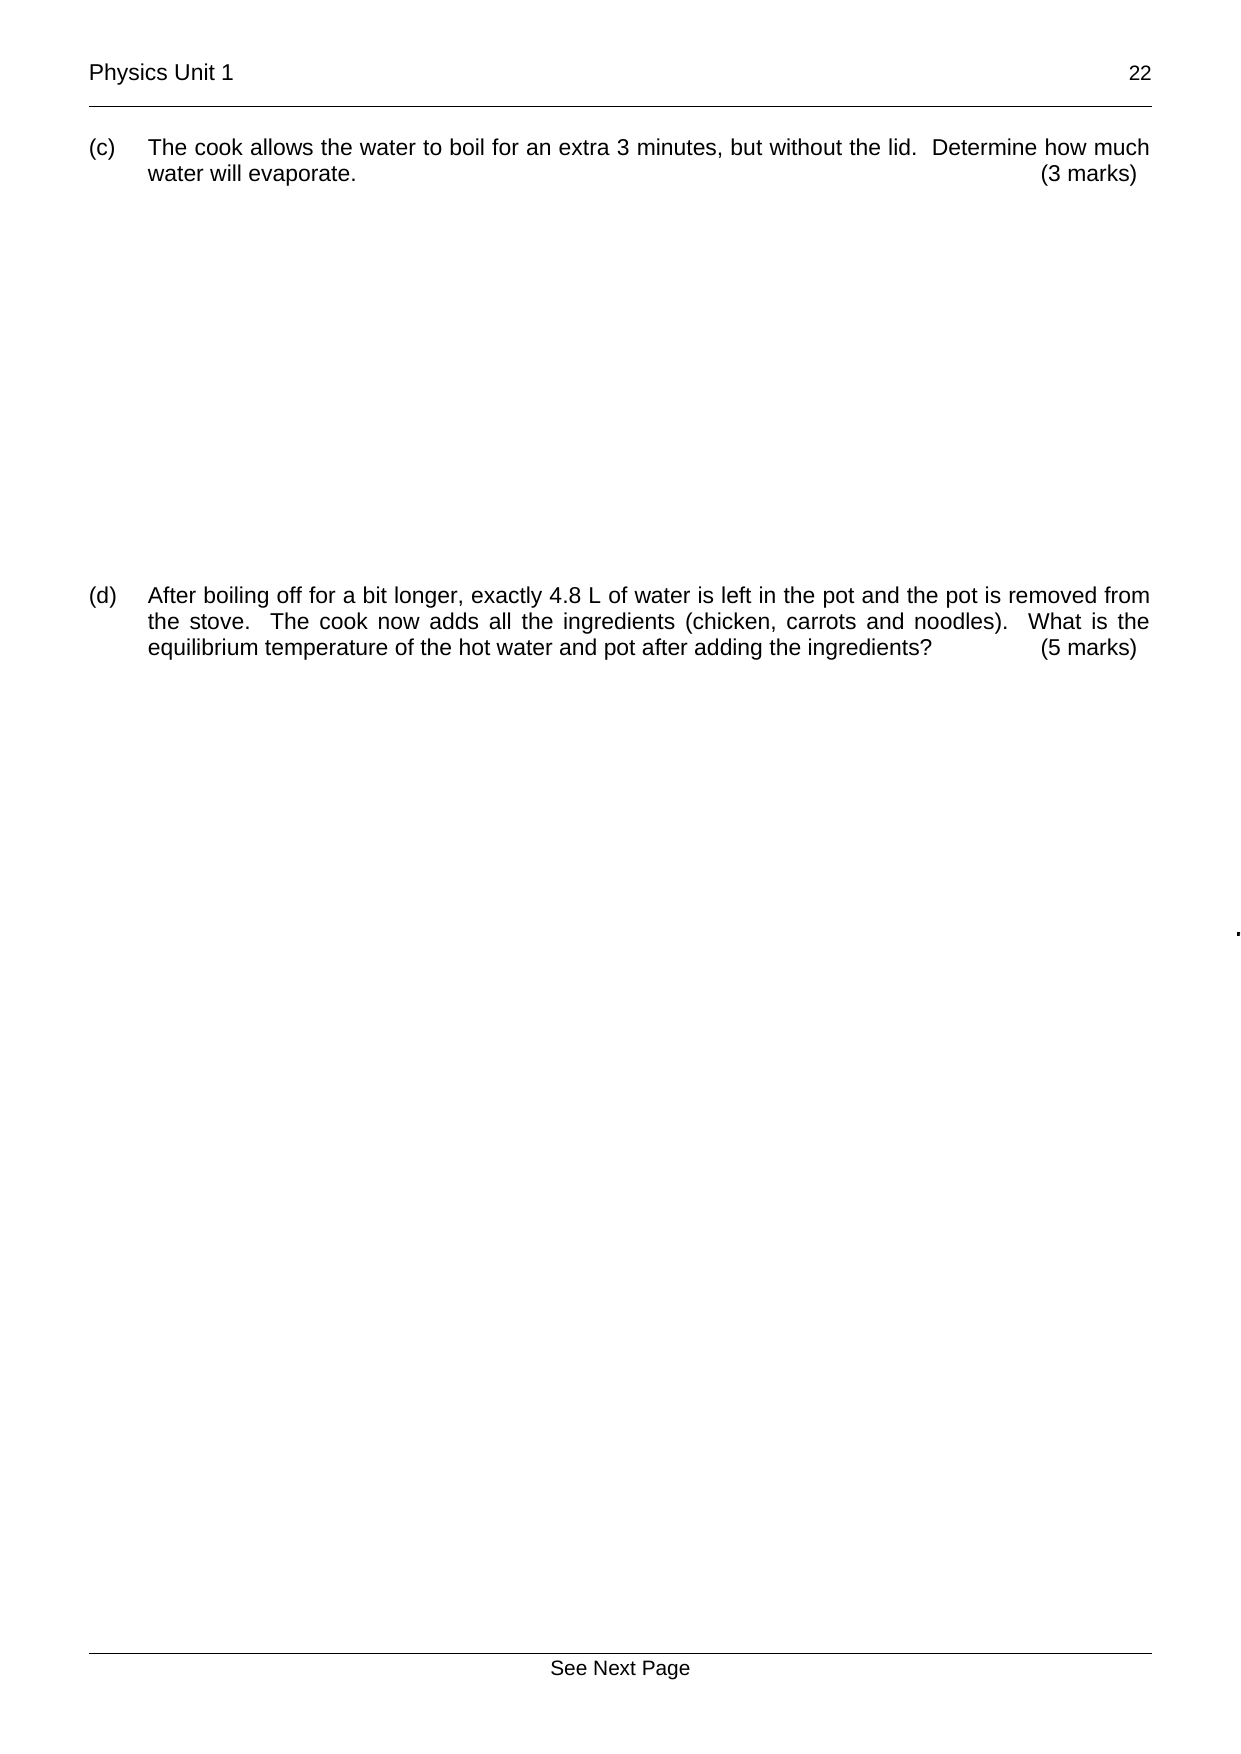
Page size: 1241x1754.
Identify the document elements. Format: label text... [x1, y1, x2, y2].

text (d) After boiling off for a bit longer, exactly 4.8 L of water is left in the pot and the pot is removed from the stove. The cook now adds all the ingredients (chicken, carrots and noodles). What is the equilibrium temperature of the hot water and pot after adding the ingredients? (5 marks) [89, 582, 1152, 661]
text (c) The cook allows the water to boil for an extra 3 minutes, but without the lid. Determine how much water will evaporate. (3 marks) [89, 133, 1152, 186]
